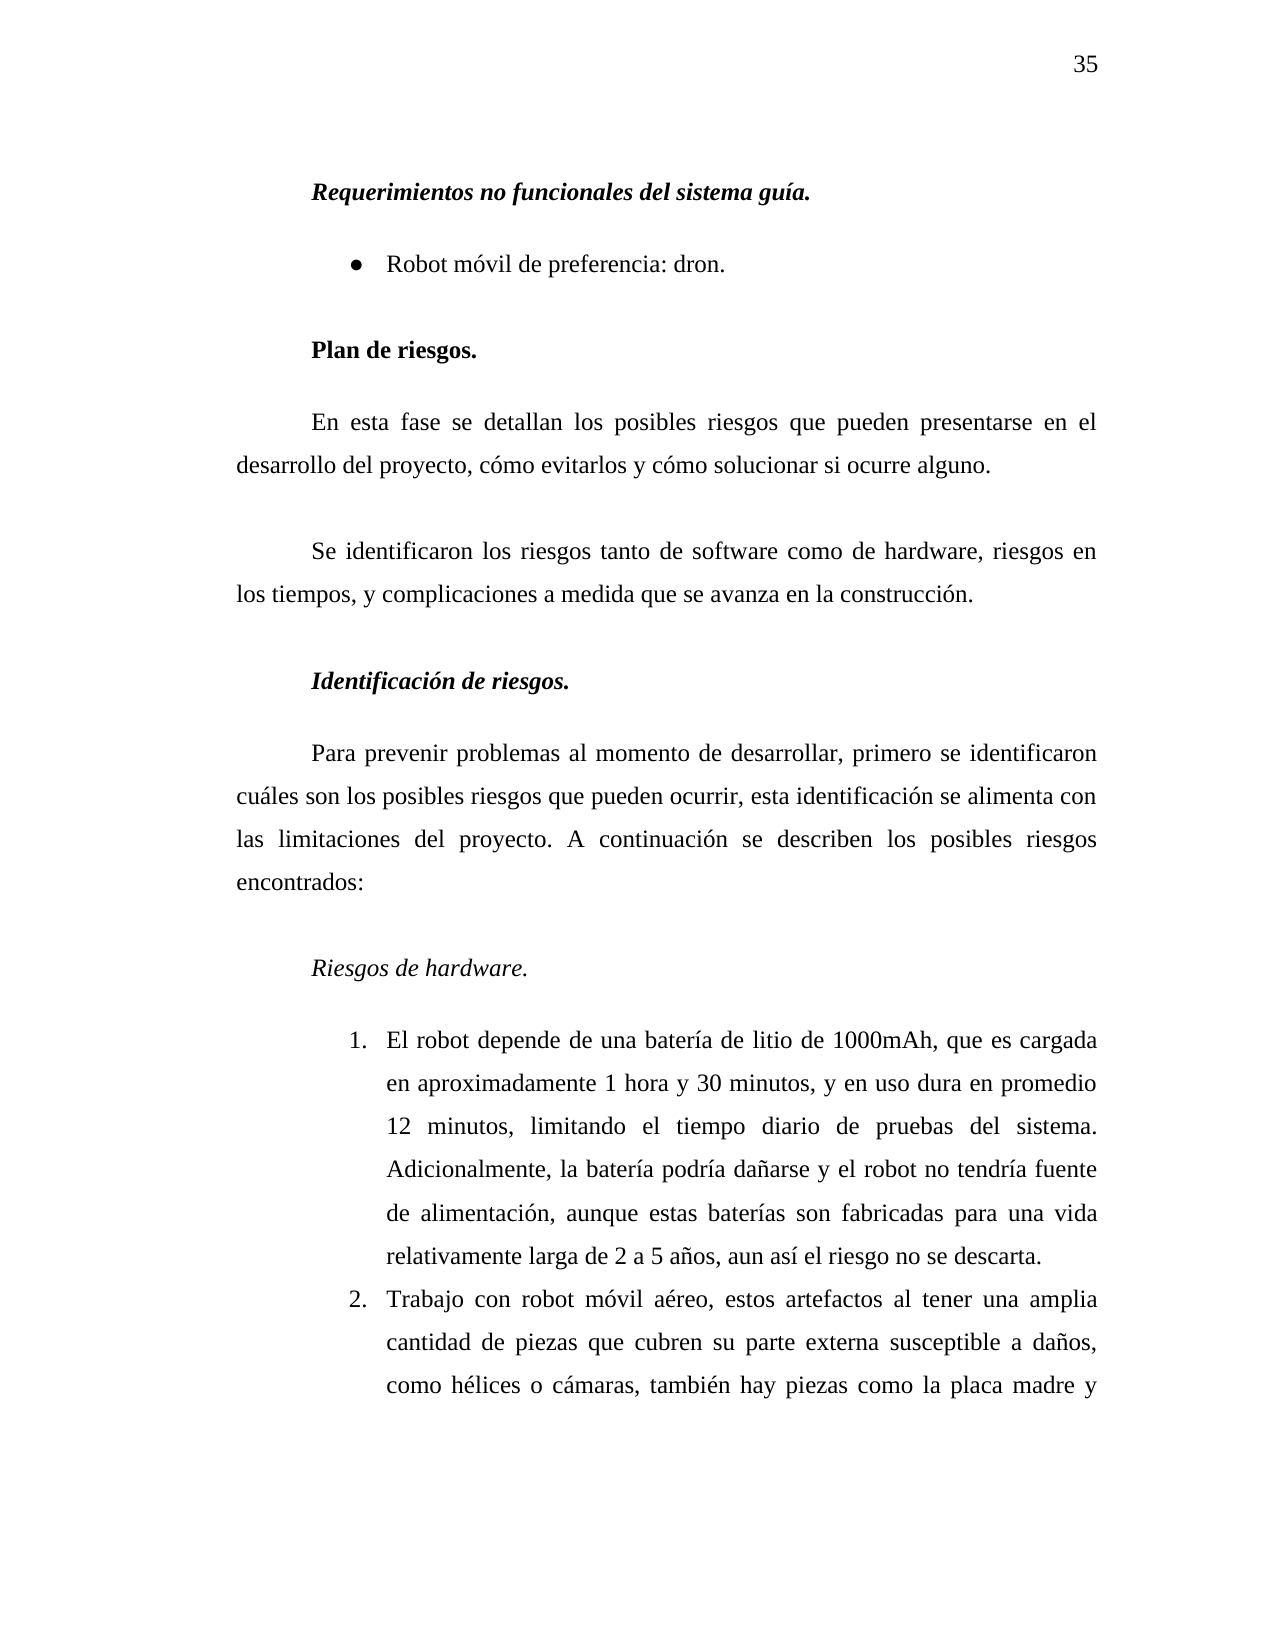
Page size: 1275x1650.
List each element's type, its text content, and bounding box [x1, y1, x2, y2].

text En esta fase se detallan los posibles riesgos que pueden presentarse en el desarrollo del proyecto, cómo evitarlos y cómo solucionar si ocurre alguno. [236, 407, 1098, 479]
subtitle Requerimientos no funcionales del sistema guía. [311, 177, 1098, 206]
list El robot depende de una batería de litio de 1000mAh, que es cargada en aproximadamente 1 hora y 30 minutos, y en uso dura en promedio 12 minutos, limitando el tiempo diario de pruebas del sistema. Adicionalmente, la batería podría dañarse y el robot no tendría fuente de alimentación, aunque estas baterías son fabricadas para una vida relativamente larga de 2 a 5 años, aun así el riesgo no se descarta. [349, 1025, 1098, 1269]
subtitle Plan de riesgos. [311, 335, 1098, 364]
text Para prevenir problemas al momento de desarrollar, primero se identificaron cuáles son los posibles riesgos que pueden ocurrir, esta identificación se alimenta con las limitaciones del proyecto. A continuación se describen los posibles riesgos encontrados: [236, 738, 1098, 896]
subtitle Riesgos de hardware. [311, 953, 1098, 982]
list Robot móvil de preferencia: dron. [349, 249, 1098, 278]
text Se identificaron los riesgos tanto de software como de hardware, riesgos en los tiempos, y complicaciones a medida que se avanza en la construcción. [236, 536, 1098, 608]
subtitle Identificación de riesgos. [311, 666, 1098, 694]
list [349, 1284, 1098, 1399]
